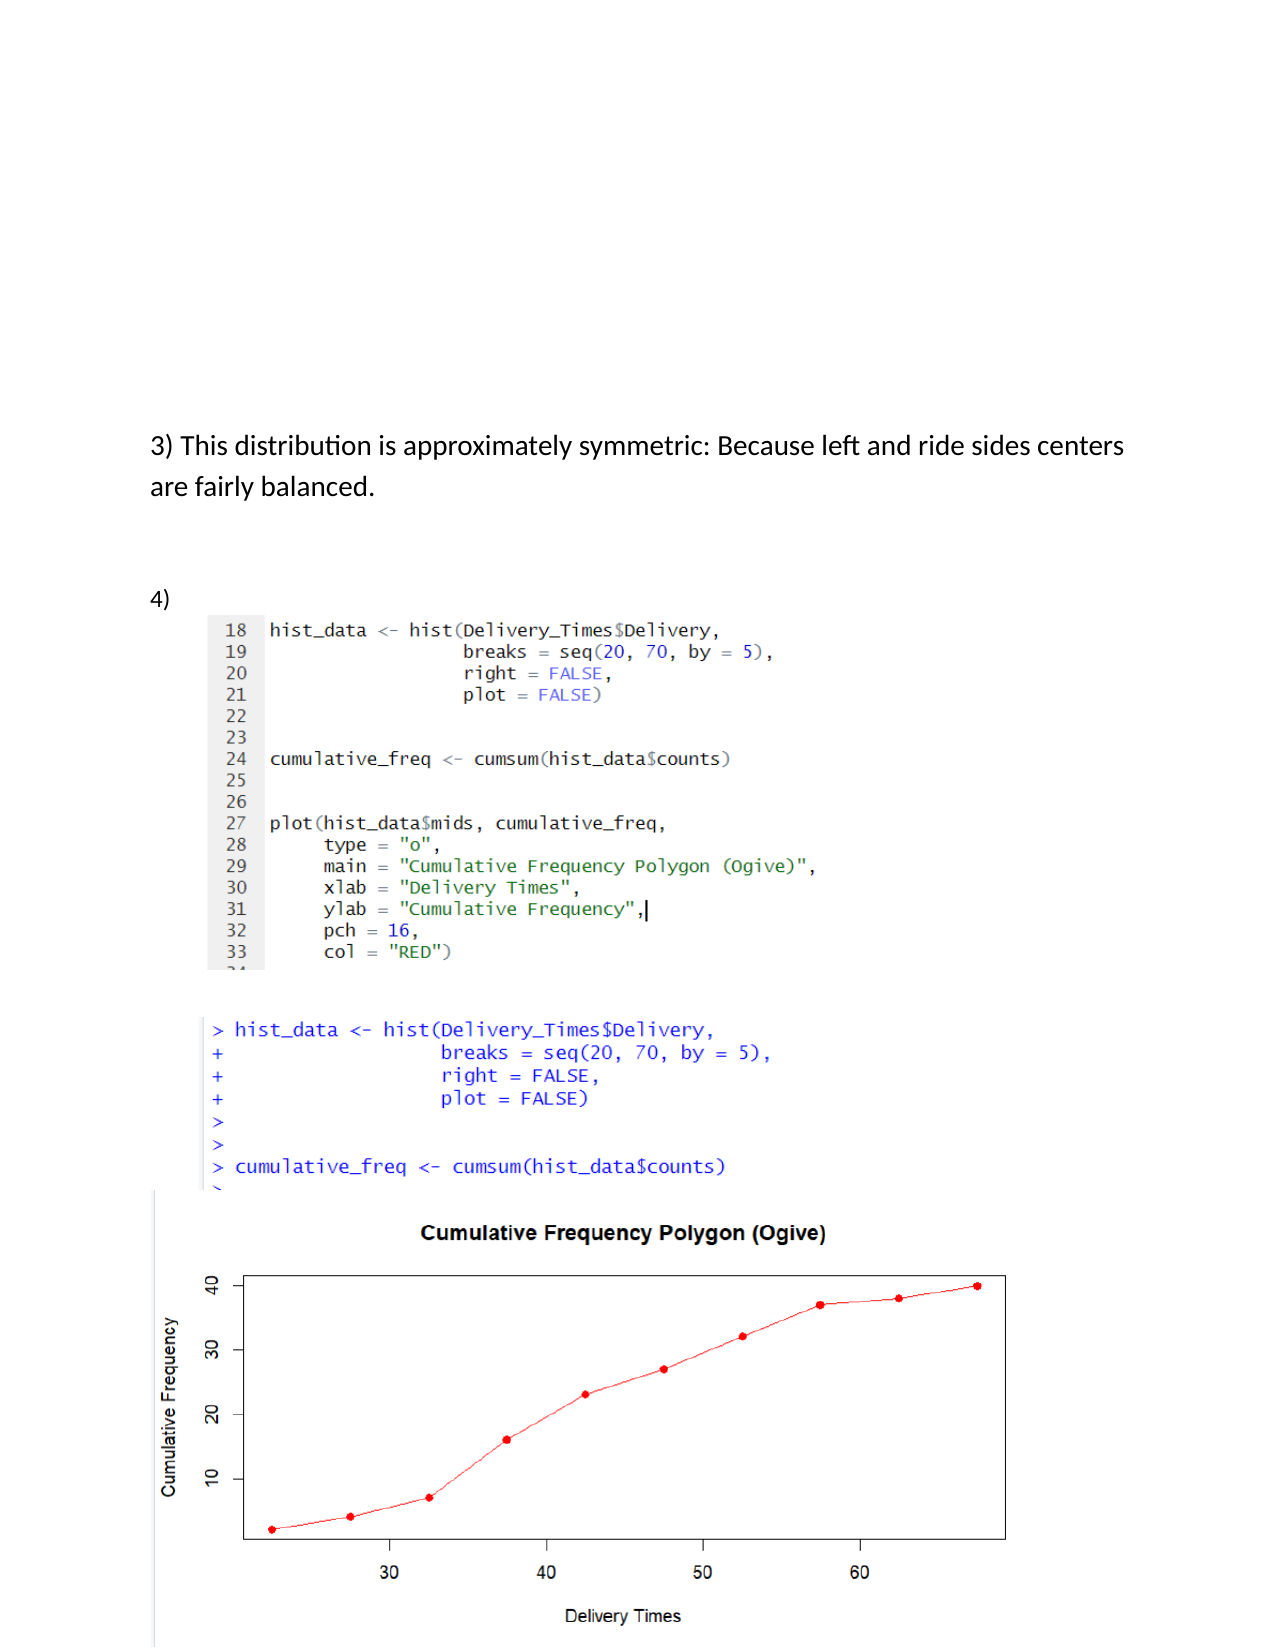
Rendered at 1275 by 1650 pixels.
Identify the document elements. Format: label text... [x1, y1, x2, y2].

text 4) [150, 584, 1125, 614]
text 3) This distribution is approximately symmetric: Because left and ride sides centers are fairly balanced. [150, 427, 1125, 504]
picture [206, 615, 865, 968]
picture [150, 1017, 1025, 1646]
